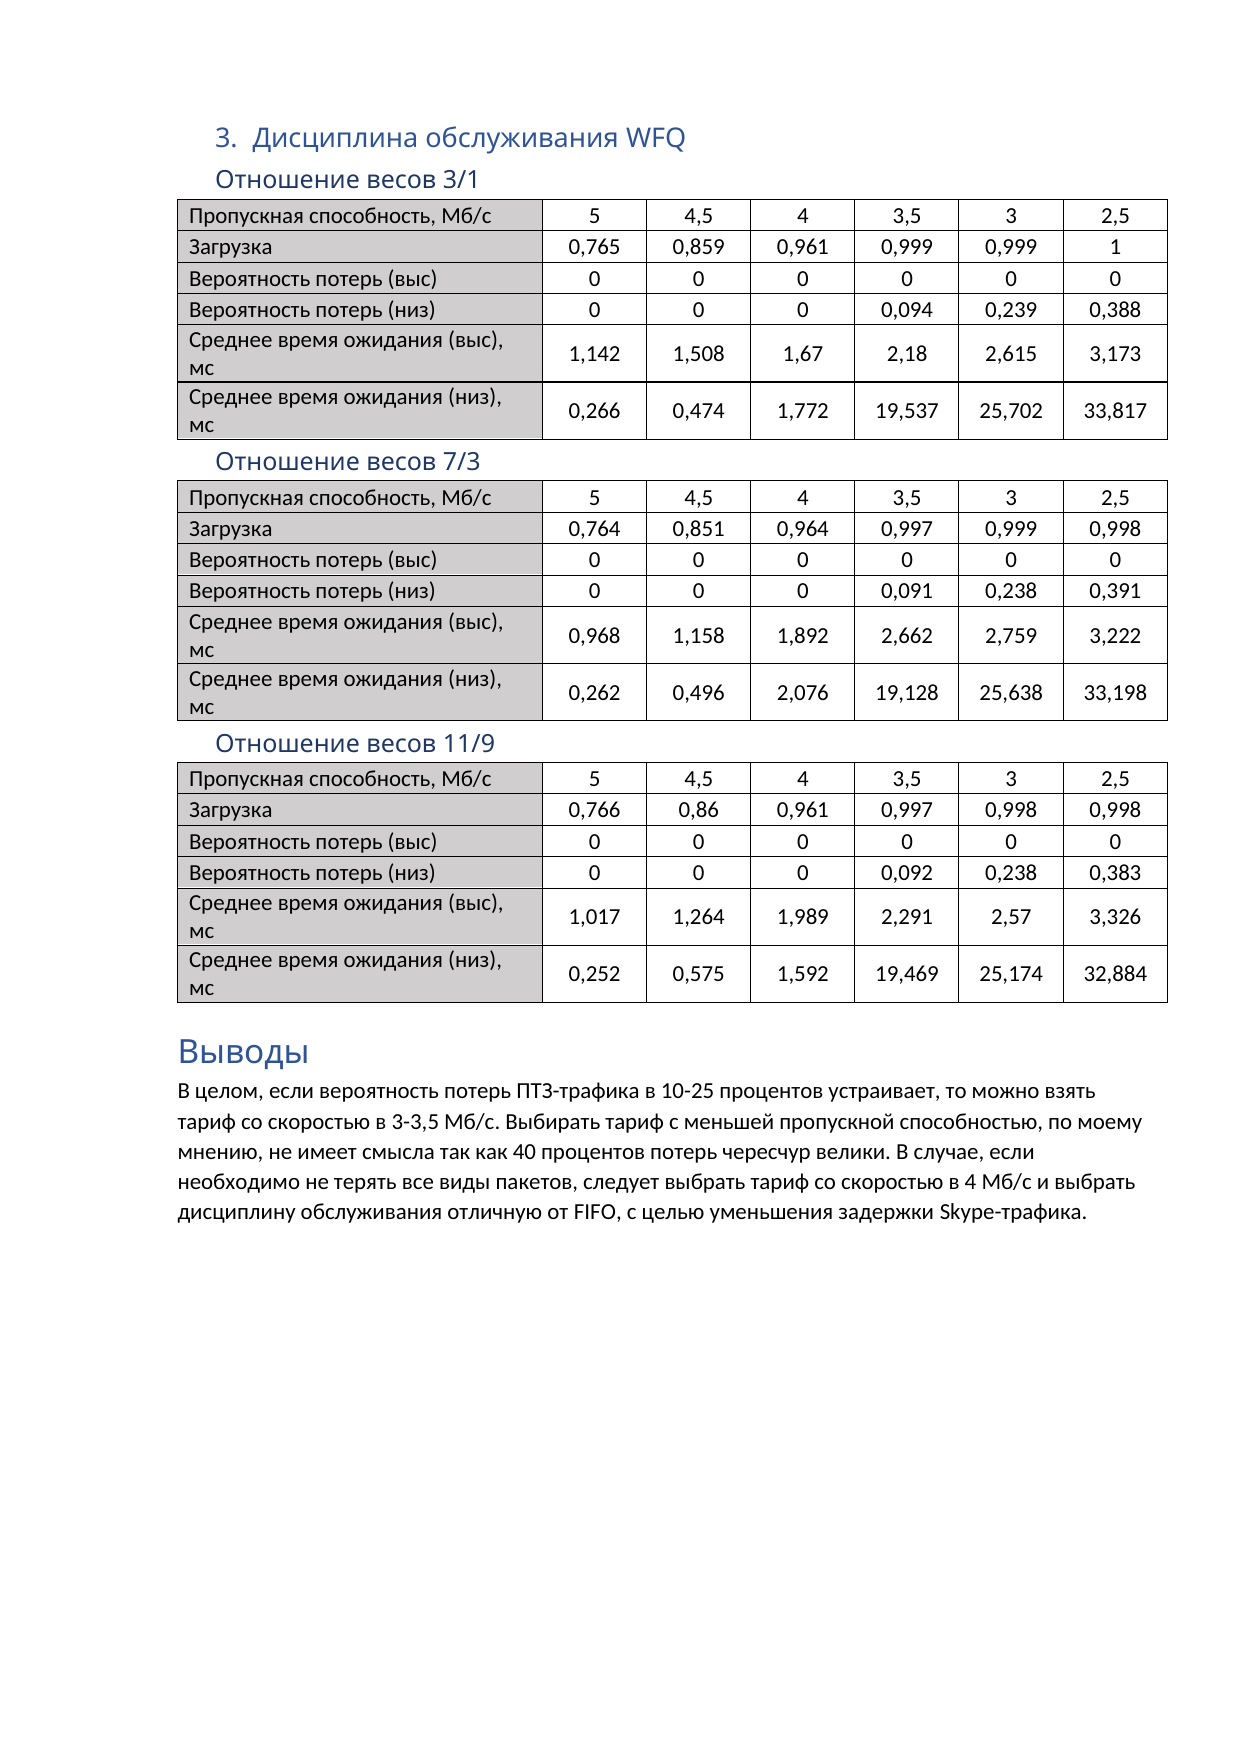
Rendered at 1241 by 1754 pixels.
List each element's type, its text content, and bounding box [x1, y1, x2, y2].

table_cell Среднее время ожидания (выс), мс [178, 325, 542, 381]
table_cell 1,592 [751, 946, 854, 1002]
subtitle Отношение весов 3/1 [215, 162, 1152, 196]
table_cell 0,239 [959, 294, 1063, 324]
table_header 3 [959, 763, 1063, 793]
table_cell Вероятность потерь (выс) [178, 826, 542, 856]
table_cell 0 [855, 826, 958, 856]
table_header 4,5 [647, 200, 750, 230]
table_cell 0 [1064, 826, 1167, 856]
table_cell 0,961 [751, 794, 854, 825]
table_cell 0 [543, 857, 646, 887]
subtitle Дисциплина обслуживания WFQ [215, 118, 1152, 155]
table_header 4 [751, 481, 854, 512]
table_header 4 [751, 763, 854, 793]
table_cell 1,264 [647, 889, 750, 944]
table_cell Среднее время ожидания (низ), мс [178, 664, 542, 720]
table_cell 0 [543, 544, 646, 574]
table_cell 0,998 [1064, 513, 1167, 543]
table_cell 0,252 [543, 946, 646, 1002]
table_cell 0,964 [751, 513, 854, 543]
table_header 3 [959, 200, 1063, 230]
table_header 4,5 [647, 763, 750, 793]
table_cell 1 [1064, 231, 1167, 262]
table_cell 0 [751, 263, 854, 293]
table_cell 1,989 [751, 889, 854, 944]
subtitle Отношение весов 7/3 [215, 444, 1152, 478]
table_header 5 [543, 200, 646, 230]
table_cell 0 [543, 294, 646, 324]
table_cell 0,968 [543, 607, 646, 663]
table_cell 3,173 [1064, 325, 1167, 381]
table_cell Среднее время ожидания (низ), мс [178, 383, 542, 438]
table_cell 0,262 [543, 664, 646, 720]
table_cell 0,764 [543, 513, 646, 543]
table_cell 1,158 [647, 607, 750, 663]
table_cell 0 [751, 294, 854, 324]
table_header 4 [751, 200, 854, 230]
table_cell 0,091 [855, 576, 958, 606]
table_cell 25,174 [959, 946, 1063, 1002]
table_header 3,5 [855, 481, 958, 512]
table_cell 0 [855, 544, 958, 574]
table_cell 1,892 [751, 607, 854, 663]
table_cell 2,18 [855, 325, 958, 381]
table_cell 1,67 [751, 325, 854, 381]
table_cell 0,391 [1064, 576, 1167, 606]
table_cell 0,575 [647, 946, 750, 1002]
table_cell 0,998 [1064, 794, 1167, 825]
table_cell 0,851 [647, 513, 750, 543]
table_cell 0 [1064, 544, 1167, 574]
table_cell Среднее время ожидания (выс), мс [178, 889, 542, 944]
subtitle Выводы [177, 1028, 1152, 1073]
table_header 4,5 [647, 481, 750, 512]
table_cell 1,508 [647, 325, 750, 381]
table_cell 0 [647, 576, 750, 606]
table_header Пропускная способность, Мб/с [178, 763, 542, 793]
table_cell 0 [959, 544, 1063, 574]
table_cell 0,999 [855, 231, 958, 262]
table_header 2,5 [1064, 200, 1167, 230]
table_header 5 [543, 763, 646, 793]
table_cell 0,999 [959, 231, 1063, 262]
subtitle Отношение весов 11/9 [215, 725, 1152, 759]
table_header Пропускная способность, Мб/с [178, 200, 542, 230]
table_cell Вероятность потерь (низ) [178, 294, 542, 324]
table_header 2,5 [1064, 481, 1167, 512]
table_cell 25,702 [959, 383, 1063, 438]
table_cell 0 [647, 263, 750, 293]
table_cell 32,884 [1064, 946, 1167, 1002]
table_cell 3,222 [1064, 607, 1167, 663]
table_cell Вероятность потерь (низ) [178, 576, 542, 606]
table_cell 0 [751, 826, 854, 856]
table_cell 0,961 [751, 231, 854, 262]
table_cell 2,57 [959, 889, 1063, 944]
table_cell 19,128 [855, 664, 958, 720]
table_cell 0 [647, 857, 750, 887]
table_cell 0,474 [647, 383, 750, 438]
table_cell 0 [1064, 263, 1167, 293]
table_cell 0,765 [543, 231, 646, 262]
table_cell 0,238 [959, 576, 1063, 606]
table_cell 0 [751, 576, 854, 606]
table_cell 0,238 [959, 857, 1063, 887]
table_cell 3,326 [1064, 889, 1167, 944]
table_header 5 [543, 481, 646, 512]
table_cell Вероятность потерь (выс) [178, 544, 542, 574]
table_cell 1,017 [543, 889, 646, 944]
table_cell 0 [855, 263, 958, 293]
table_cell Загрузка [178, 794, 542, 825]
table_cell Среднее время ожидания (низ), мс [178, 946, 542, 1002]
table_cell Загрузка [178, 513, 542, 543]
table_cell 2,615 [959, 325, 1063, 381]
table_cell 2,076 [751, 664, 854, 720]
table_cell 0,997 [855, 513, 958, 543]
table_cell 0,496 [647, 664, 750, 720]
table_cell 0,86 [647, 794, 750, 825]
table_cell Вероятность потерь (выс) [178, 263, 542, 293]
table_header 3,5 [855, 763, 958, 793]
table_cell 33,198 [1064, 664, 1167, 720]
table_cell Загрузка [178, 231, 542, 262]
table_cell 0,094 [855, 294, 958, 324]
table_cell 19,537 [855, 383, 958, 438]
table_cell 0 [647, 826, 750, 856]
table_cell 33,817 [1064, 383, 1167, 438]
table_header Пропускная способность, Мб/с [178, 481, 542, 512]
table_cell 0,859 [647, 231, 750, 262]
text В целом, если вероятность потерь ПТЗ-трафика в 10-25 процентов устраивает, то можно взять тариф со скоростью в 3-3,5 Мб/с. Выбирать тариф с меньшей пропускной способностью, по моему мнению, не имеет смысла так как 40 процентов потерь чересчур велики. В случае, если необходимо не терять все виды пакетов, следует выбрать тариф со скоростью в 4 Мб/с и выбрать дисциплину обслуживания отличную от FIFO, с целью уменьшения задержки Skype-трафика. [177, 1077, 1152, 1225]
table_cell Среднее время ожидания (выс), мс [178, 607, 542, 663]
table_cell 0 [543, 826, 646, 856]
table_cell 0 [959, 263, 1063, 293]
table_cell 0 [751, 857, 854, 887]
table_cell 0,998 [959, 794, 1063, 825]
table_cell 0 [647, 544, 750, 574]
table_cell 2,291 [855, 889, 958, 944]
table_cell 1,142 [543, 325, 646, 381]
table_cell 2,759 [959, 607, 1063, 663]
table_cell 0 [647, 294, 750, 324]
table_header 3,5 [855, 200, 958, 230]
table_cell 0,766 [543, 794, 646, 825]
table_cell 0 [543, 263, 646, 293]
table_cell 0,383 [1064, 857, 1167, 887]
table_cell 25,638 [959, 664, 1063, 720]
table_cell 0 [959, 826, 1063, 856]
table_cell 0,092 [855, 857, 958, 887]
table_cell 0,997 [855, 794, 958, 825]
table_cell 0,388 [1064, 294, 1167, 324]
table_cell 2,662 [855, 607, 958, 663]
table_cell 0 [543, 576, 646, 606]
table_cell 0,999 [959, 513, 1063, 543]
table_header 3 [959, 481, 1063, 512]
table_cell 19,469 [855, 946, 958, 1002]
table_cell 1,772 [751, 383, 854, 438]
table_header 2,5 [1064, 763, 1167, 793]
table_cell Вероятность потерь (низ) [178, 857, 542, 887]
table_cell 0,266 [543, 383, 646, 438]
table_cell 0 [751, 544, 854, 574]
